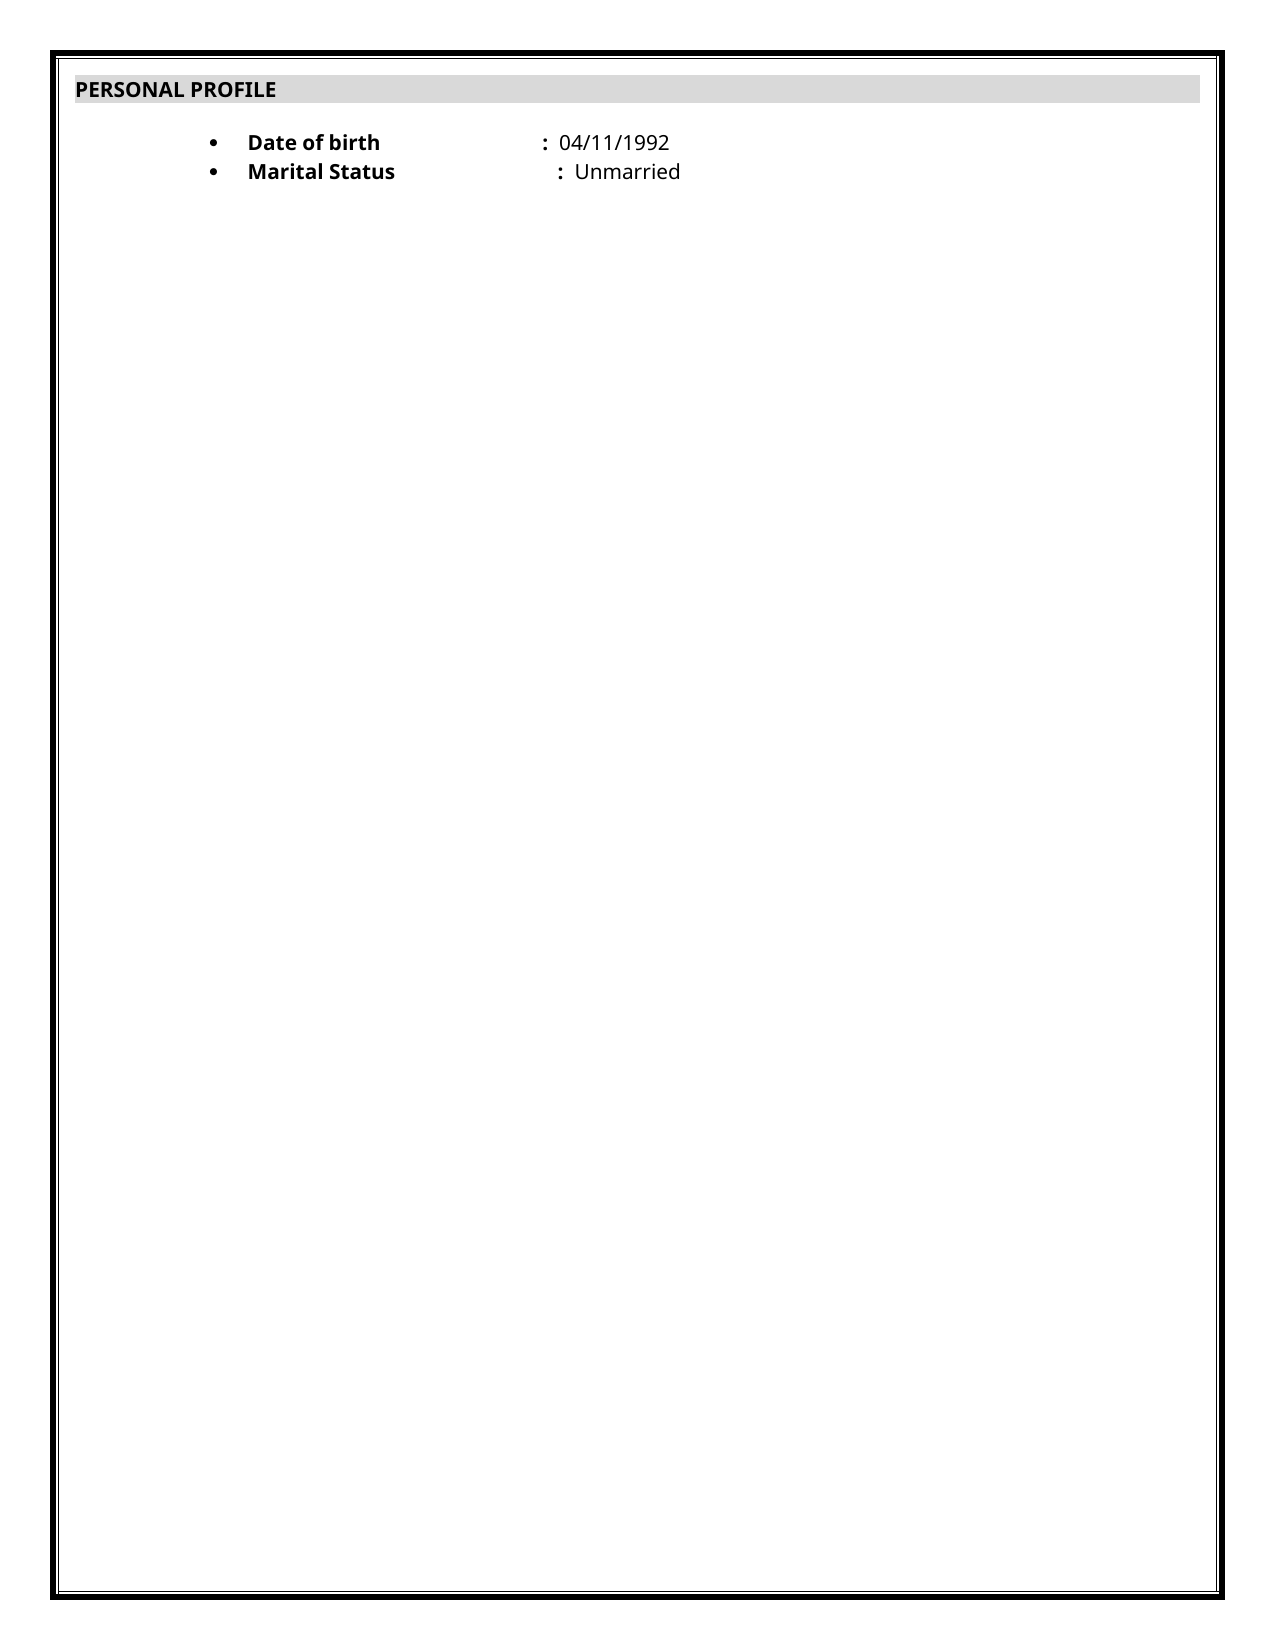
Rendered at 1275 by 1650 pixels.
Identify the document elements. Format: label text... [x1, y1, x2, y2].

list Date of birth : 04/11/1992 [210, 128, 1200, 157]
text PERSONAL PROFILE [75, 75, 1200, 103]
list Marital Status : Unmarried [210, 157, 1200, 185]
